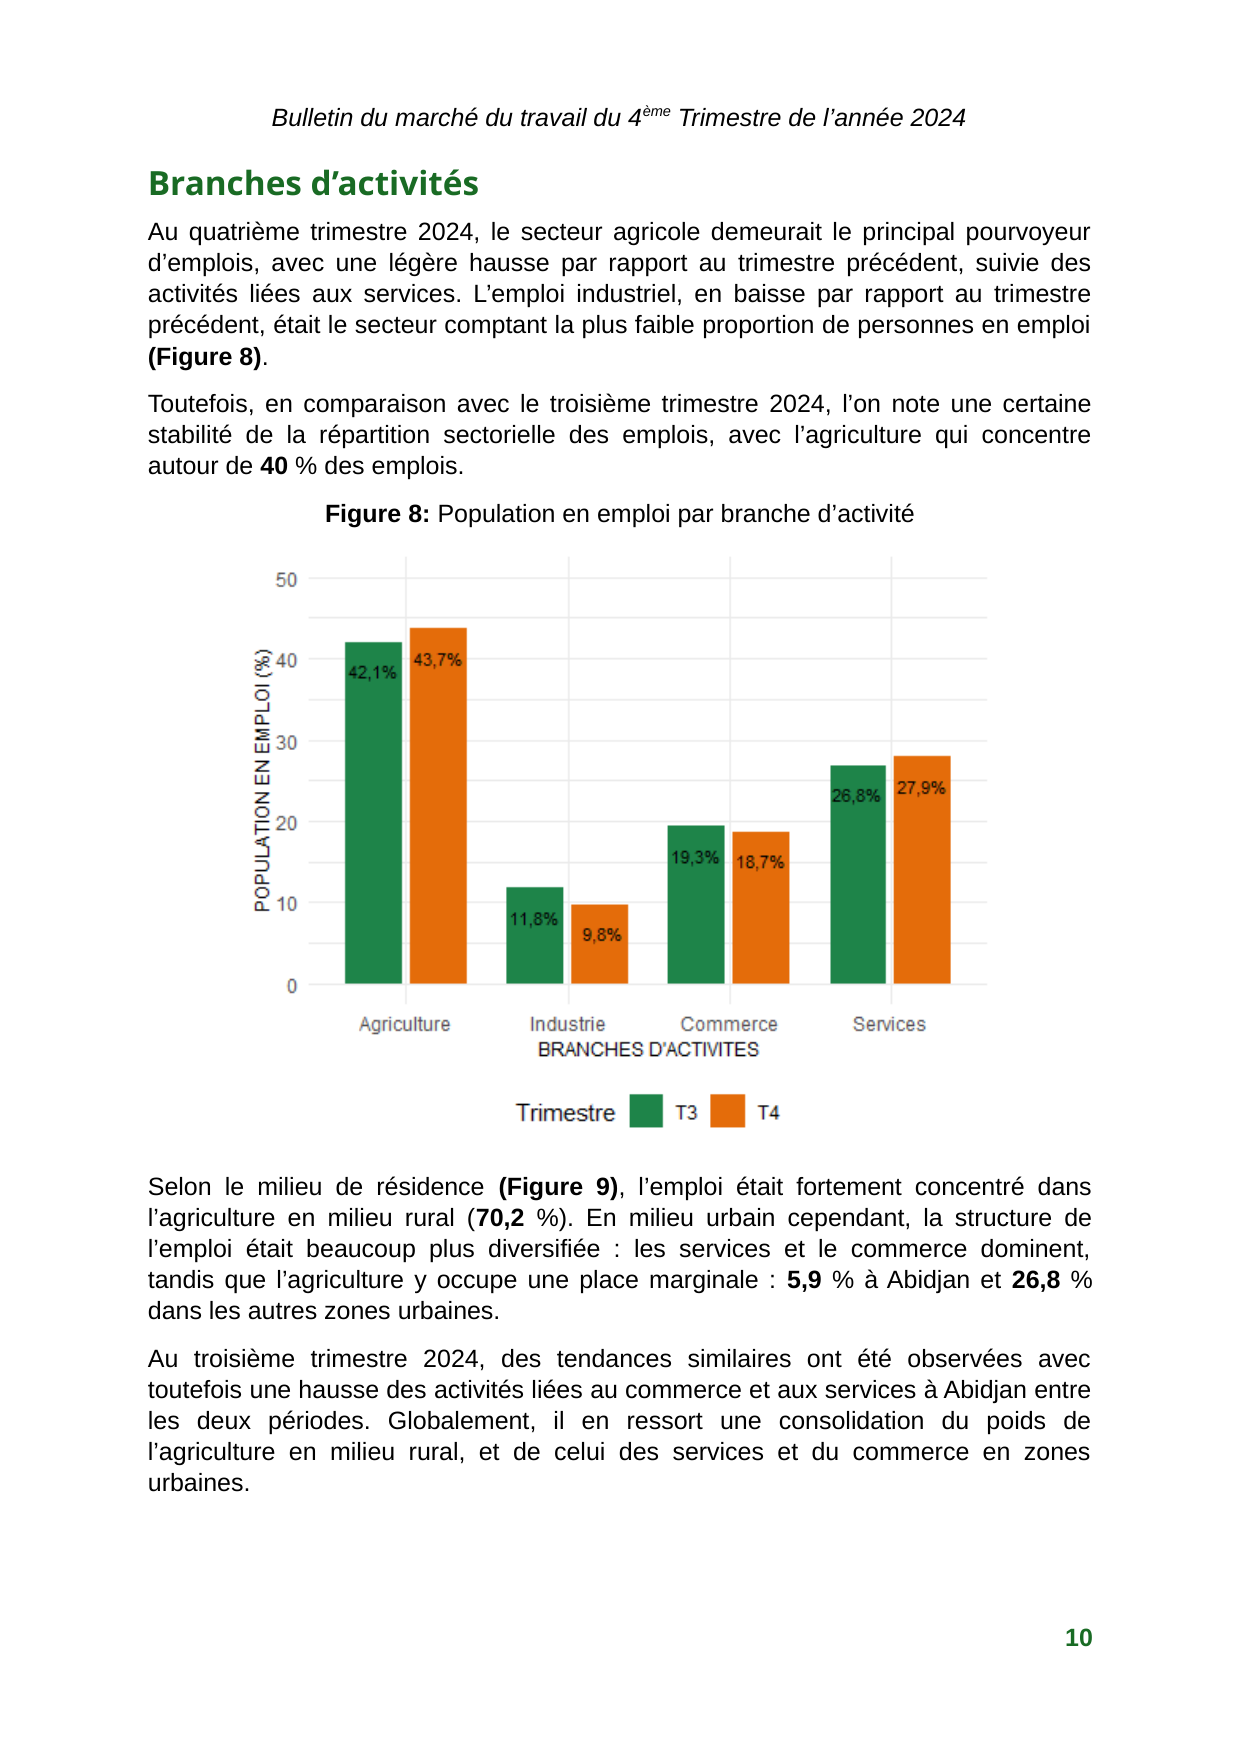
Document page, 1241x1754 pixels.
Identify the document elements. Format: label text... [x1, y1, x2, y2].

picture [241, 546, 999, 1153]
text Toutefois, en comparaison avec le troisième trimestre 2024, l’on note une certaine stabilité de la répartition sectorielle des emplois, avec l’agriculture qui concentre autour de 40 % des emplois. [148, 389, 1093, 480]
text Selon le milieu de résidence (Figure 9), l’emploi était fortement concentré dans l’agriculture en milieu rural (70,2 %). En milieu urbain cependant, la structure de l’emploi était beaucoup plus diversifiée : les services et le commerce dominent, tandis que l’agriculture y occupe une place marginale : 5,9 % à Abidjan et 26,8 % dans les autres zones urbaines. [148, 1172, 1093, 1325]
subtitle Branches d’activités [148, 160, 1093, 205]
text Figure 8: Population en emploi par branche d’activité [148, 499, 1093, 528]
text Au troisième trimestre 2024, des tendances similaires ont été observées avec toutefois une hausse des activités liées au commerce et aux services à Abidjan entre les deux périodes. Globalement, il en ressort une consolidation du poids de l’agriculture en milieu rural, et de celui des services et du commerce en zones urbaines. [148, 1344, 1093, 1497]
text Au quatrième trimestre 2024, le secteur agricole demeurait le principal pourvoyeur d’emplois, avec une légère hausse par rapport au trimestre précédent, suivie des activités liées aux services. L’emploi industriel, en baisse par rapport au trimestre précédent, était le secteur comptant la plus faible proportion de personnes en emploi (Figure 8). [148, 217, 1093, 370]
